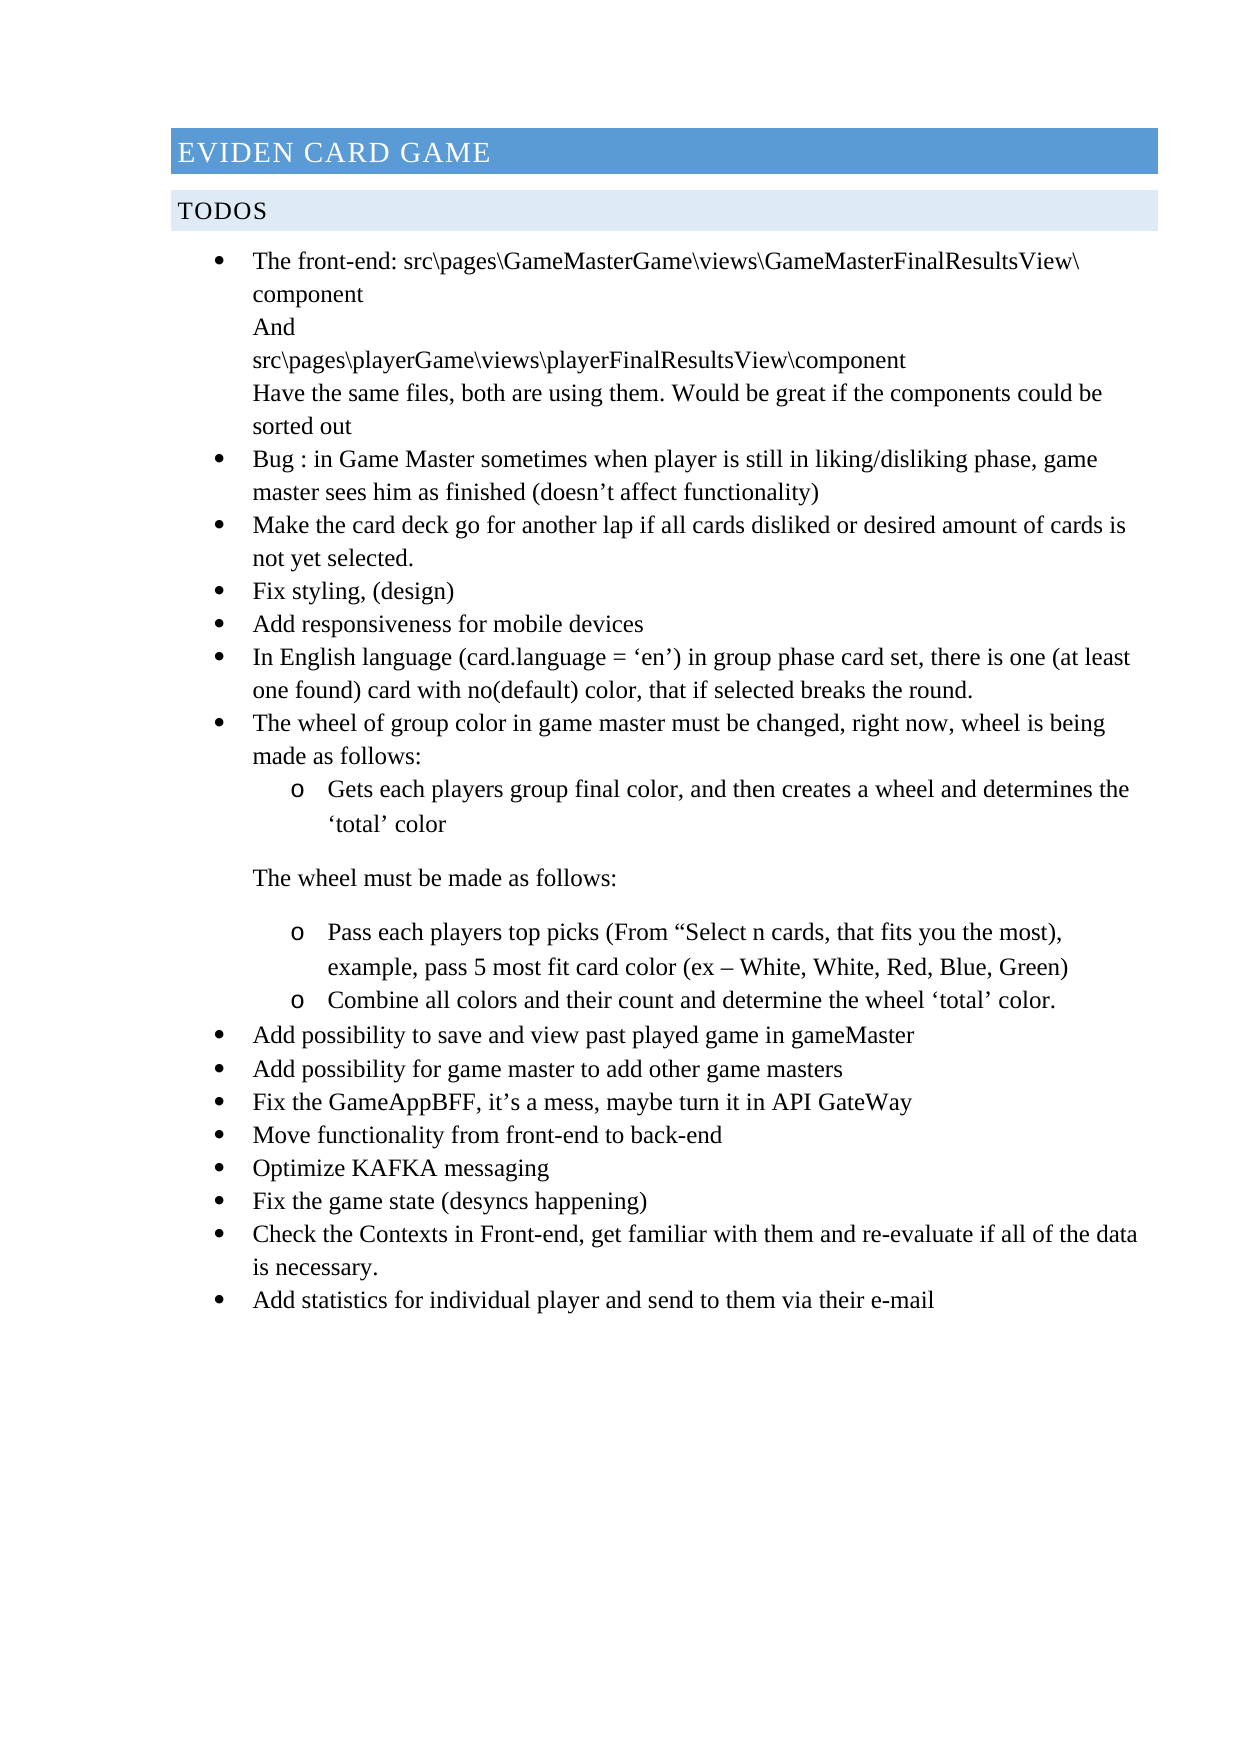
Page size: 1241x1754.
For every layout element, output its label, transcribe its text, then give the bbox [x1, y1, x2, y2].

list Have the same files, both are using them. Would be great if the components could be sorted out [252, 378, 1152, 440]
list In English language (card.language = ‘en’) in group phase card set, there is one (at least one found) card with no(default) color, that if selected breaks the round. [215, 642, 1152, 704]
text The wheel must be made as follows: [252, 863, 1152, 892]
list Add possibility to save and view past played game in gameMaster [215, 1021, 1152, 1049]
list Combine all colors and their count and determine the wheel ‘total’ color. [290, 985, 1152, 1016]
subtitle TODOs [177, 196, 1152, 225]
list Move functionality from front-end to back-end [215, 1120, 1152, 1148]
list Gets each players group final color, and then creates a wheel and determines the ‘total’ color [290, 774, 1152, 838]
list Pass each players top picks (From “Select n cards, that fits you the most), example, pass 5 most fit card color (ex – White, White, Red, Blue, Green) [290, 917, 1152, 981]
list Fix styling, (design) [215, 576, 1152, 605]
list The wheel of group color in game master must be changed, right now, wheel is being made as follows: [215, 708, 1152, 770]
list Add responsiveness for mobile devices [215, 609, 1152, 638]
list Check the Contexts in Front-end, get familiar with them and re-evaluate if all of the data is necessary. [215, 1219, 1152, 1281]
list Optimize KAFKA messaging [215, 1153, 1152, 1181]
list Bug : in Game Master sometimes when player is still in liking/disliking phase, game master sees him as finished (doesn’t affect functionality) [215, 444, 1152, 506]
list Fix the GameAppBFF, it’s a mess, maybe turn it in API GateWay [215, 1087, 1152, 1115]
list The front-end: src\pages\GameMasterGame\views\GameMasterFinalResultsView\component And src\pages\playerGame\views\playerFinalResultsView\component [215, 246, 1152, 374]
list Make the card deck go for another lap if all cards disliked or desired amount of cards is not yet selected. [215, 510, 1152, 572]
list Add statistics for individual player and send to them via their e-mail [215, 1285, 1152, 1313]
subtitle Eviden card game [177, 135, 1152, 168]
list Fix the game state (desyncs happening) [215, 1186, 1152, 1214]
list Add possibility for game master to add other game masters [215, 1054, 1152, 1082]
